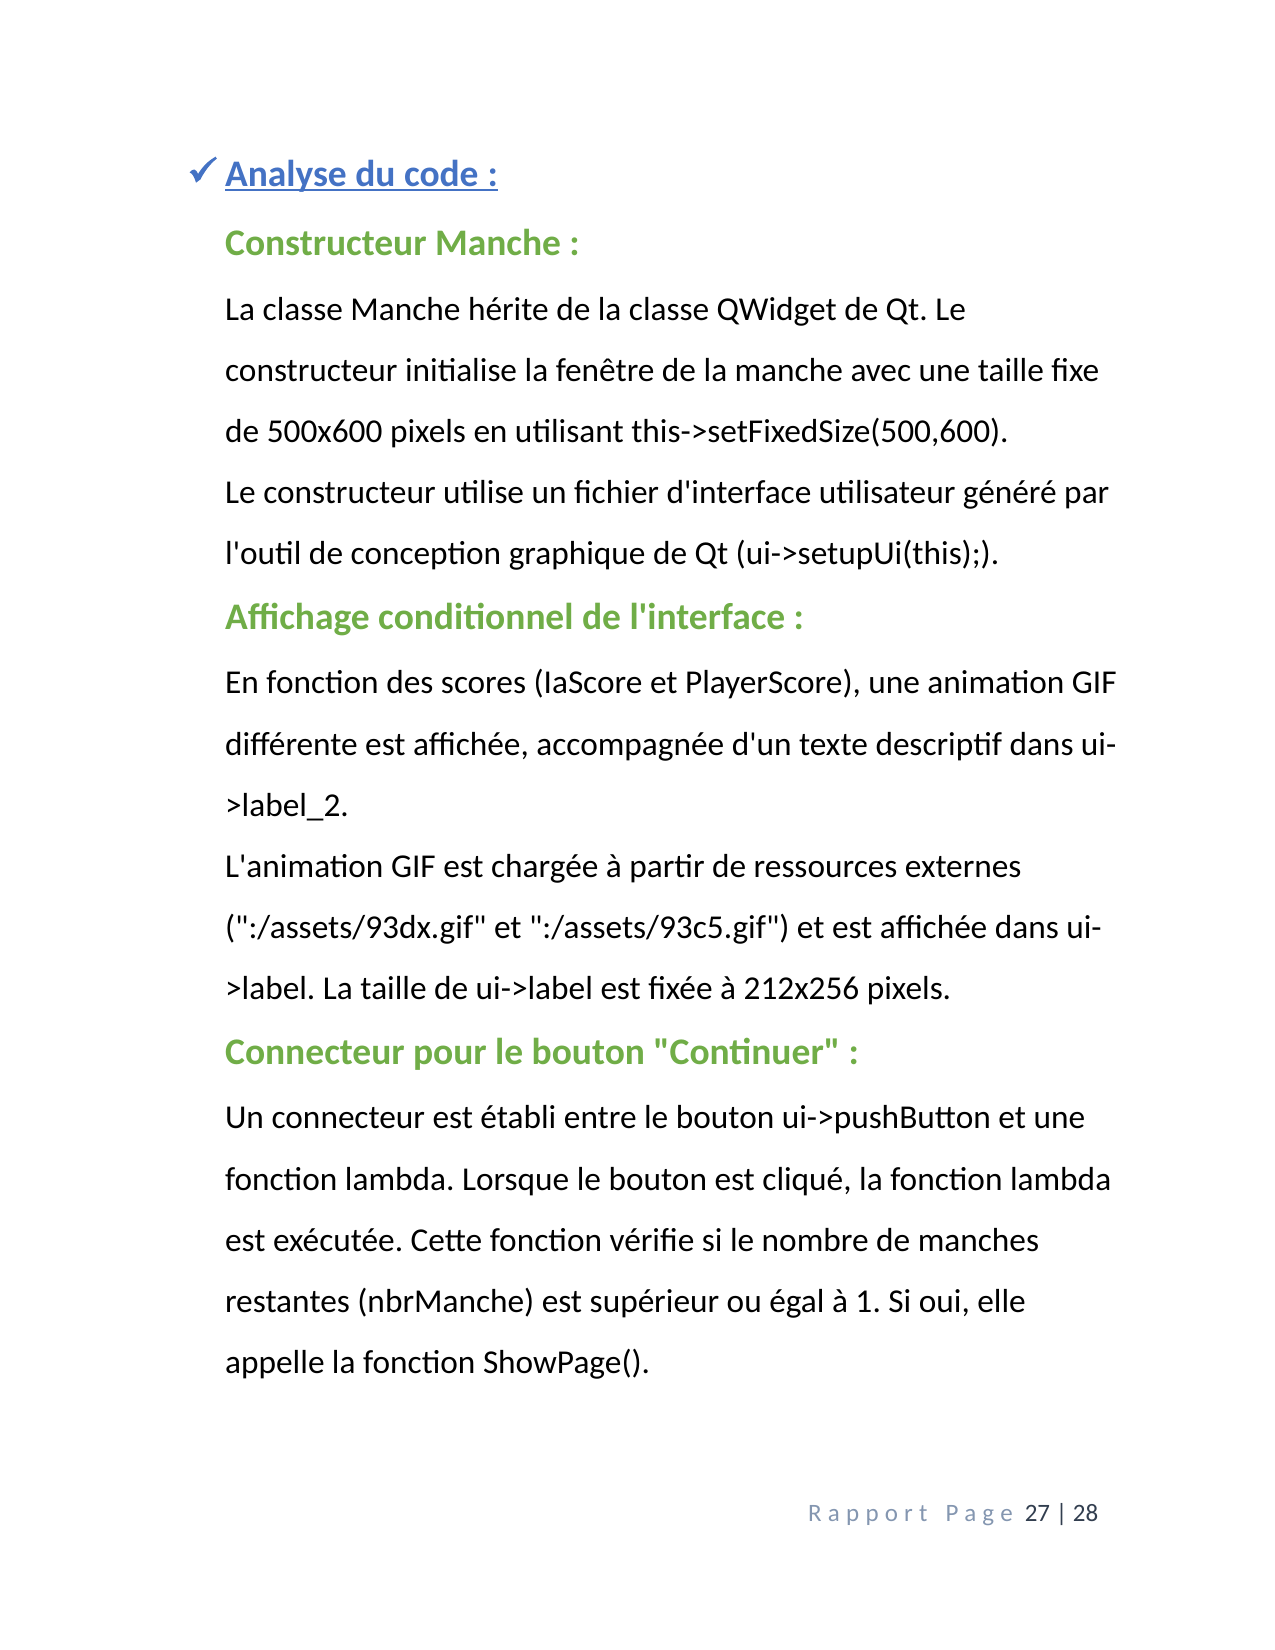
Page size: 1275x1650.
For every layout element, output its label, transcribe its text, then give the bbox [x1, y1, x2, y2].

list Analyse du code : [187, 150, 1125, 196]
list Un connecteur est établi entre le bouton ui->pushButton et une fonction lambda. Lorsque le bouton est cliqué, la fonction lambda est exécutée. Cette fonction vérifie si le nombre de manches restantes (nbrManche) est supérieur ou égal à 1. Si oui, elle appelle la fonction ShowPage(). [225, 1096, 1125, 1381]
list Constructeur Manche : [225, 219, 1125, 264]
list Le constructeur utilise un fichier d'interface utilisateur généré par l'outil de conception graphique de Qt (ui->setupUi(this);). [225, 471, 1125, 572]
list Connecteur pour le bouton "Continuer" : [225, 1028, 1125, 1073]
list L'animation GIF est chargée à partir de ressources externes (":/assets/93dx.gif" et ":/assets/93c5.gif") et est affichée dans ui->label. La taille de ui->label est fixée à 212x256 pixels. [225, 844, 1125, 1007]
list La classe Manche hérite de la classe QWidget de Qt. Le constructeur initialise la fenêtre de la manche avec une taille fixe de 500x600 pixels en utilisant this->setFixedSize(500,600). [225, 287, 1125, 450]
list En fonction des scores (IaScore et PlayerScore), une animation GIF différente est affichée, accompagnée d'un texte descriptif dans ui->label_2. [225, 661, 1125, 824]
list Affichage conditionnel de l'interface : [225, 593, 1125, 638]
